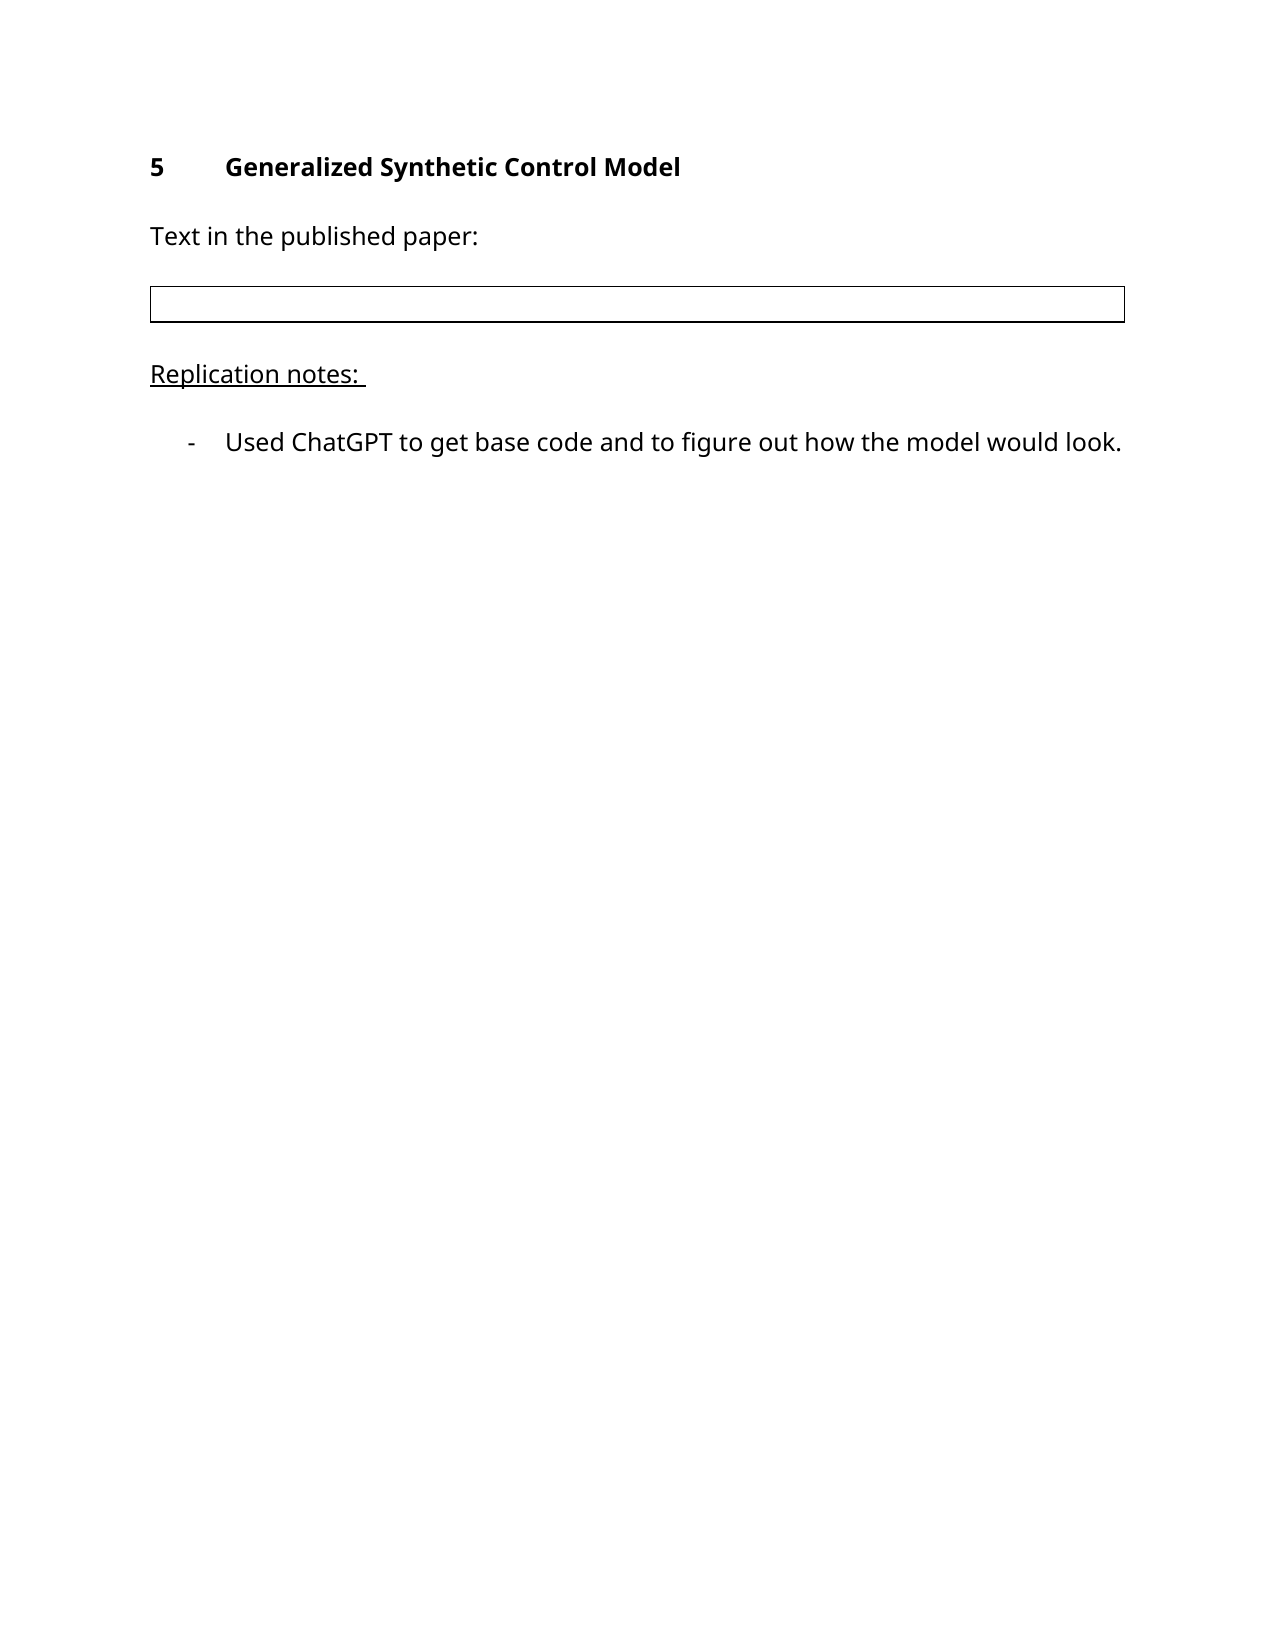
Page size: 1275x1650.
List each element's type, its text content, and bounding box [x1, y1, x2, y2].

list Used ChatGPT to get base code and to figure out how the model would look. [187, 424, 1125, 459]
table_header [151, 287, 1124, 321]
text Text in the published paper: [150, 218, 1125, 286]
text 5 Generalized Synthetic Control Model [150, 150, 1125, 184]
text Replication notes: [150, 356, 1125, 391]
